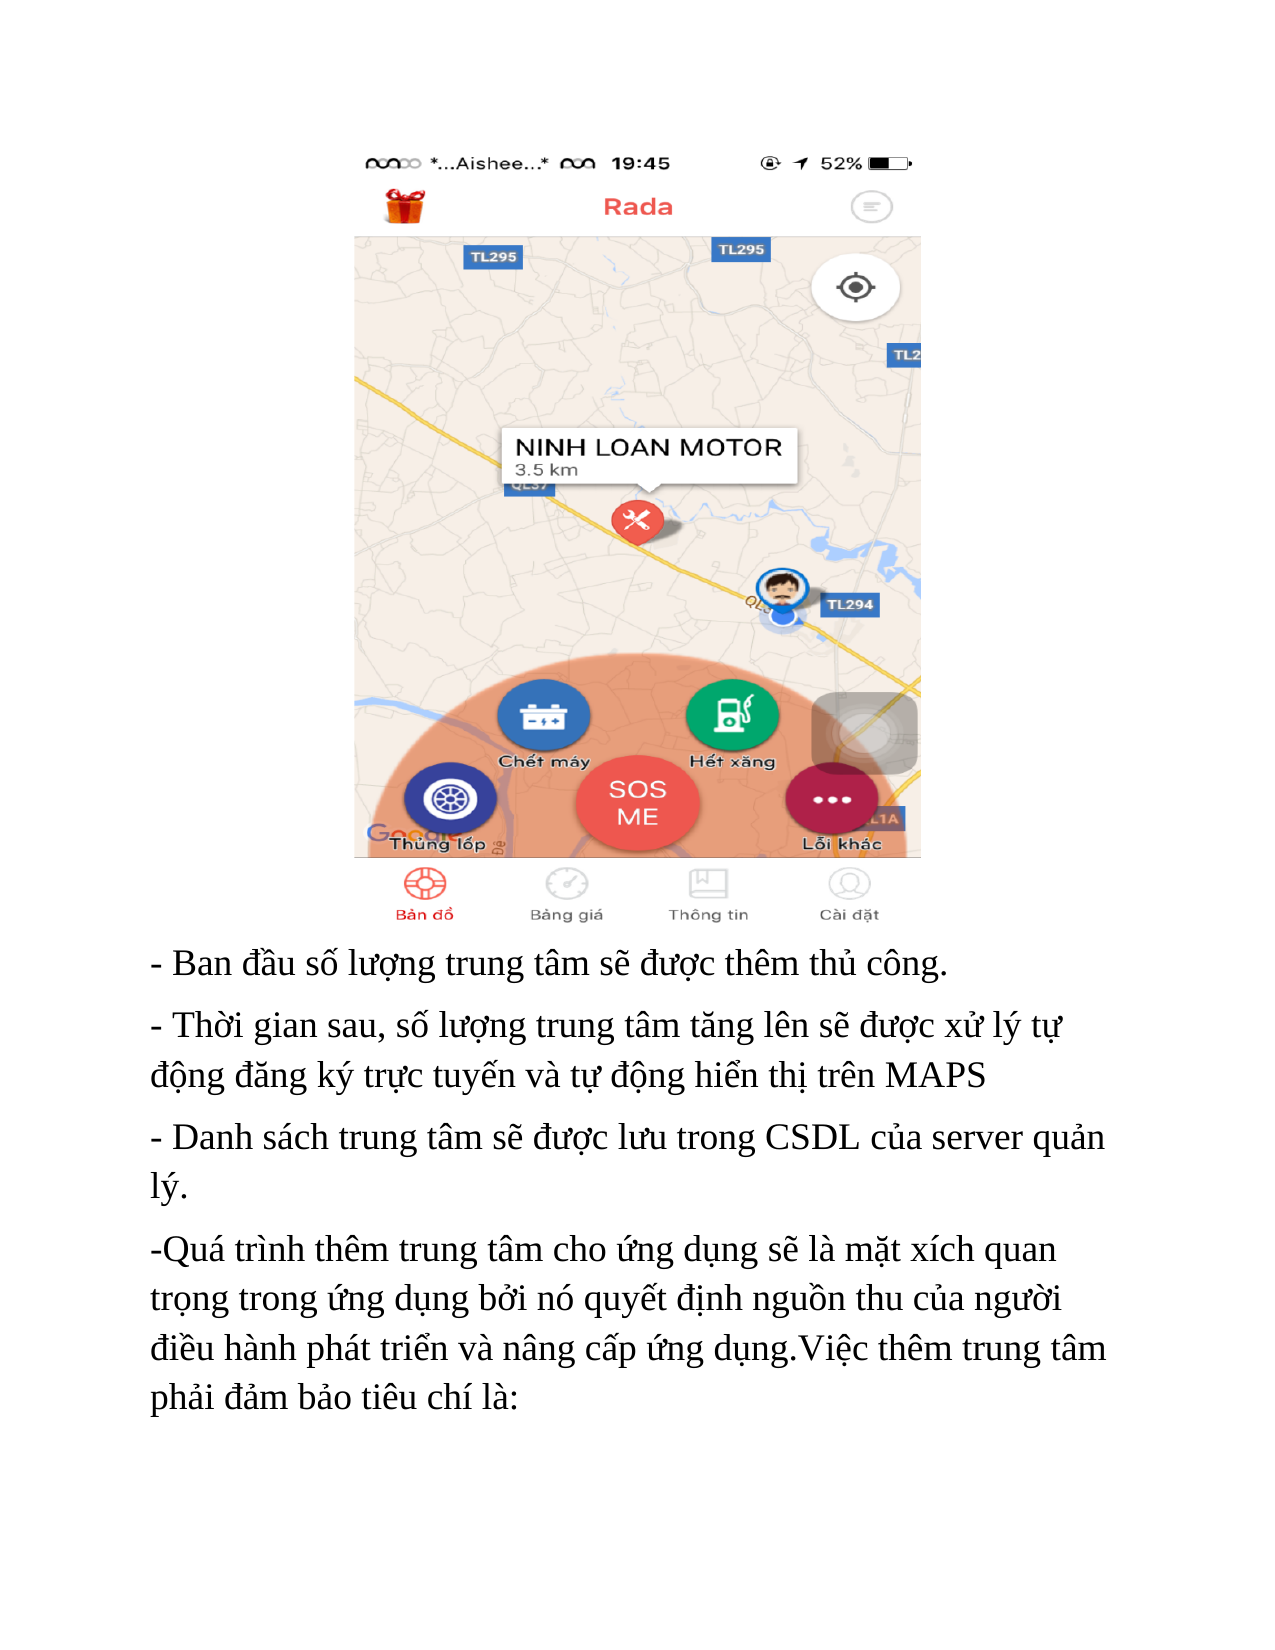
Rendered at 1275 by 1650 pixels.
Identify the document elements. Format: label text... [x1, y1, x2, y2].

text - Ban đầu số lượng trung tâm sẽ được thêm thủ công. [150, 941, 1125, 984]
picture [354, 150, 921, 924]
text -Quá trình thêm trung tâm cho ứng dụng sẽ là mặt xích quan trọng trong ứng dụng bởi nó quyết định nguồn thu của người điều hành phát triển và nâng cấp ứng dụng.Việc thêm trung tâm phải đảm bảo tiêu chí là: [150, 1226, 1125, 1418]
text - Danh sách trung tâm sẽ được lưu trong CSDL của server quản lý. [150, 1114, 1125, 1207]
text - Thời gian sau, số lượng trung tâm tăng lên sẽ được xử lý tự động đăng ký trực tuyến và tự động hiển thị trên MAPS [150, 1003, 1125, 1095]
